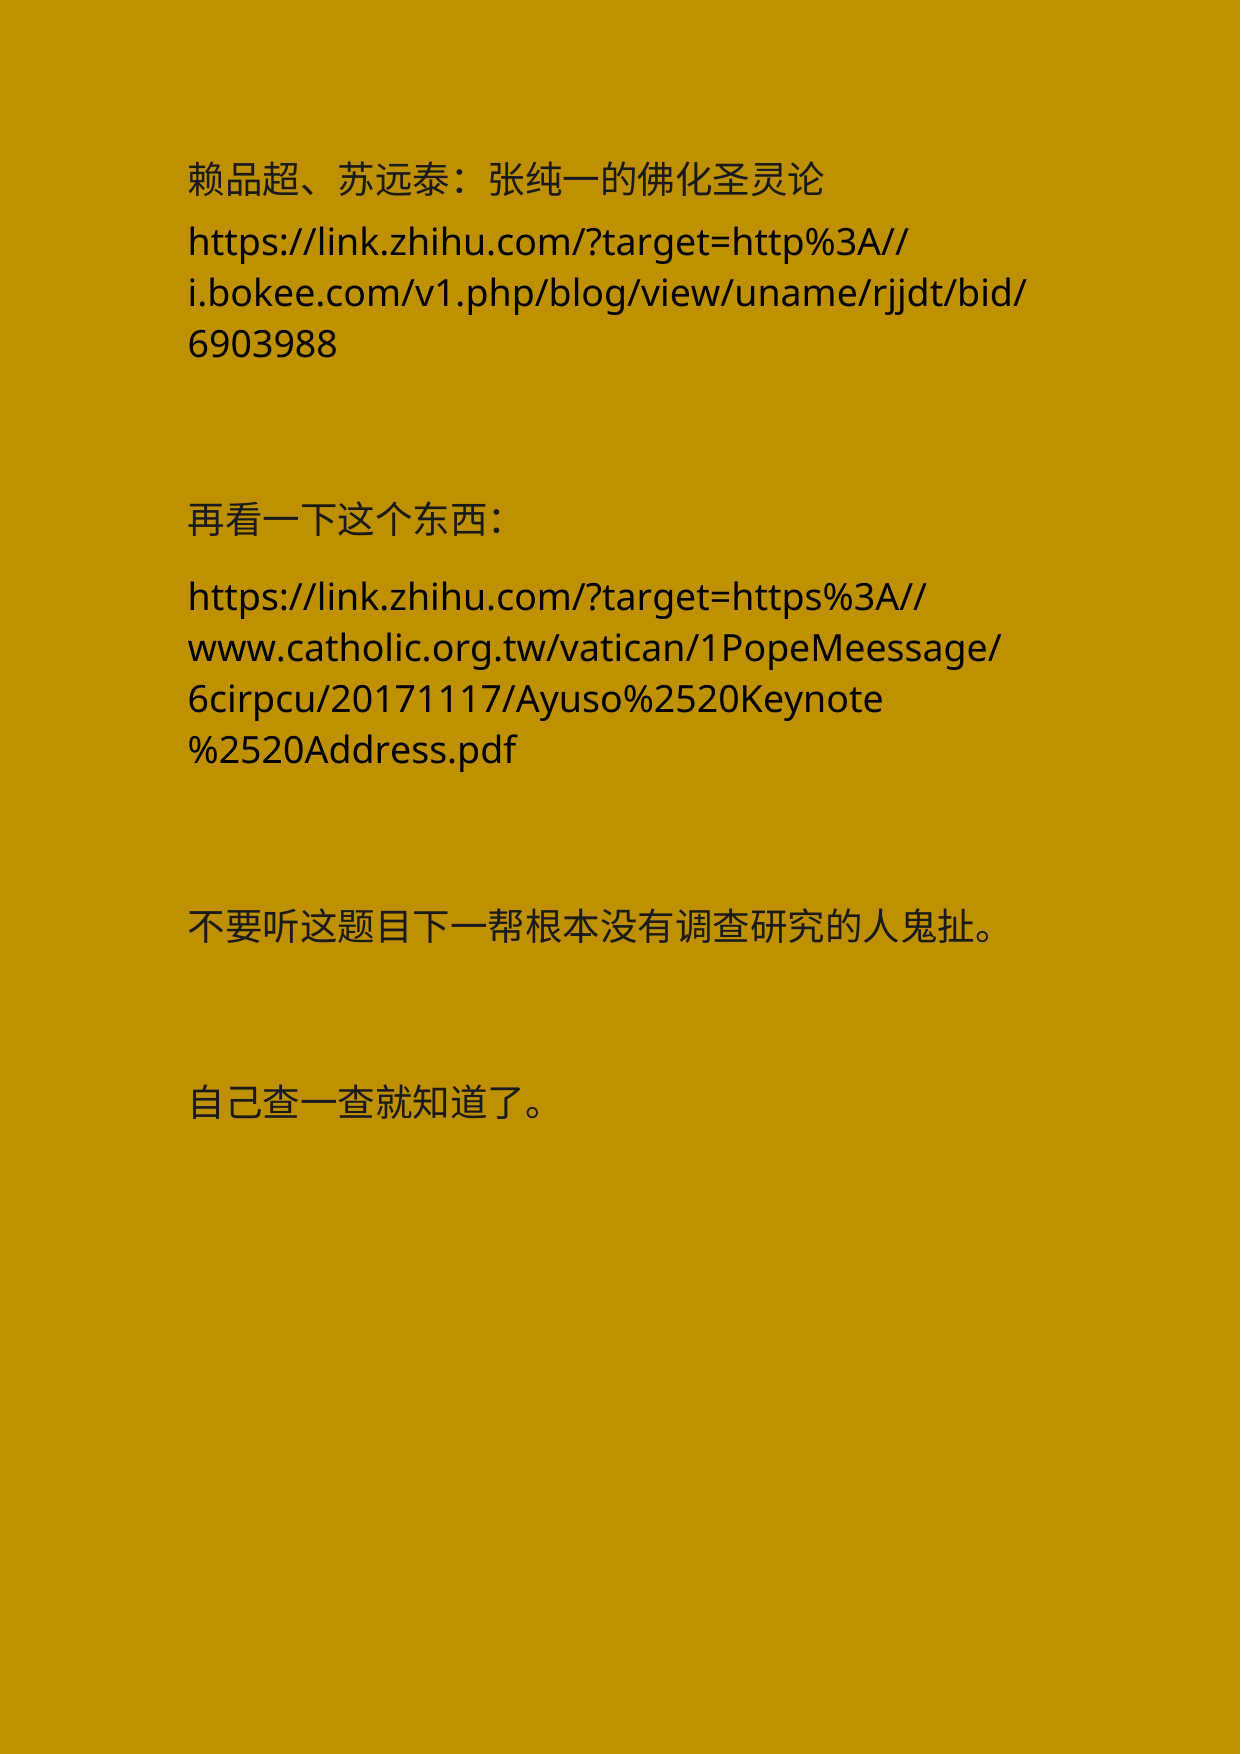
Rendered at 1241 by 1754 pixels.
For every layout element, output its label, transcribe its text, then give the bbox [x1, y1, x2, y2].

text 赖品超、苏远泰：张纯一的佛化圣灵论 [187, 150, 1053, 204]
text https://link.zhihu.com/?target=http%3A//i.bokee.com/v1.php/blog/view/uname/rjjdt/bid/6903988 [187, 215, 1053, 368]
text 不要听这题目下一帮根本没有调查研究的人鬼扯。 [187, 896, 1053, 951]
text https://link.zhihu.com/?target=https%3A//www.catholic.org.tw/vatican/1PopeMeessage/6cirpcu/20171117/Ayuso%2520Keynote%2520Address.pdf [187, 570, 1053, 774]
text 再看一下这个东西： [187, 490, 1053, 544]
text 自己查一查就知道了。 [187, 1072, 1053, 1127]
